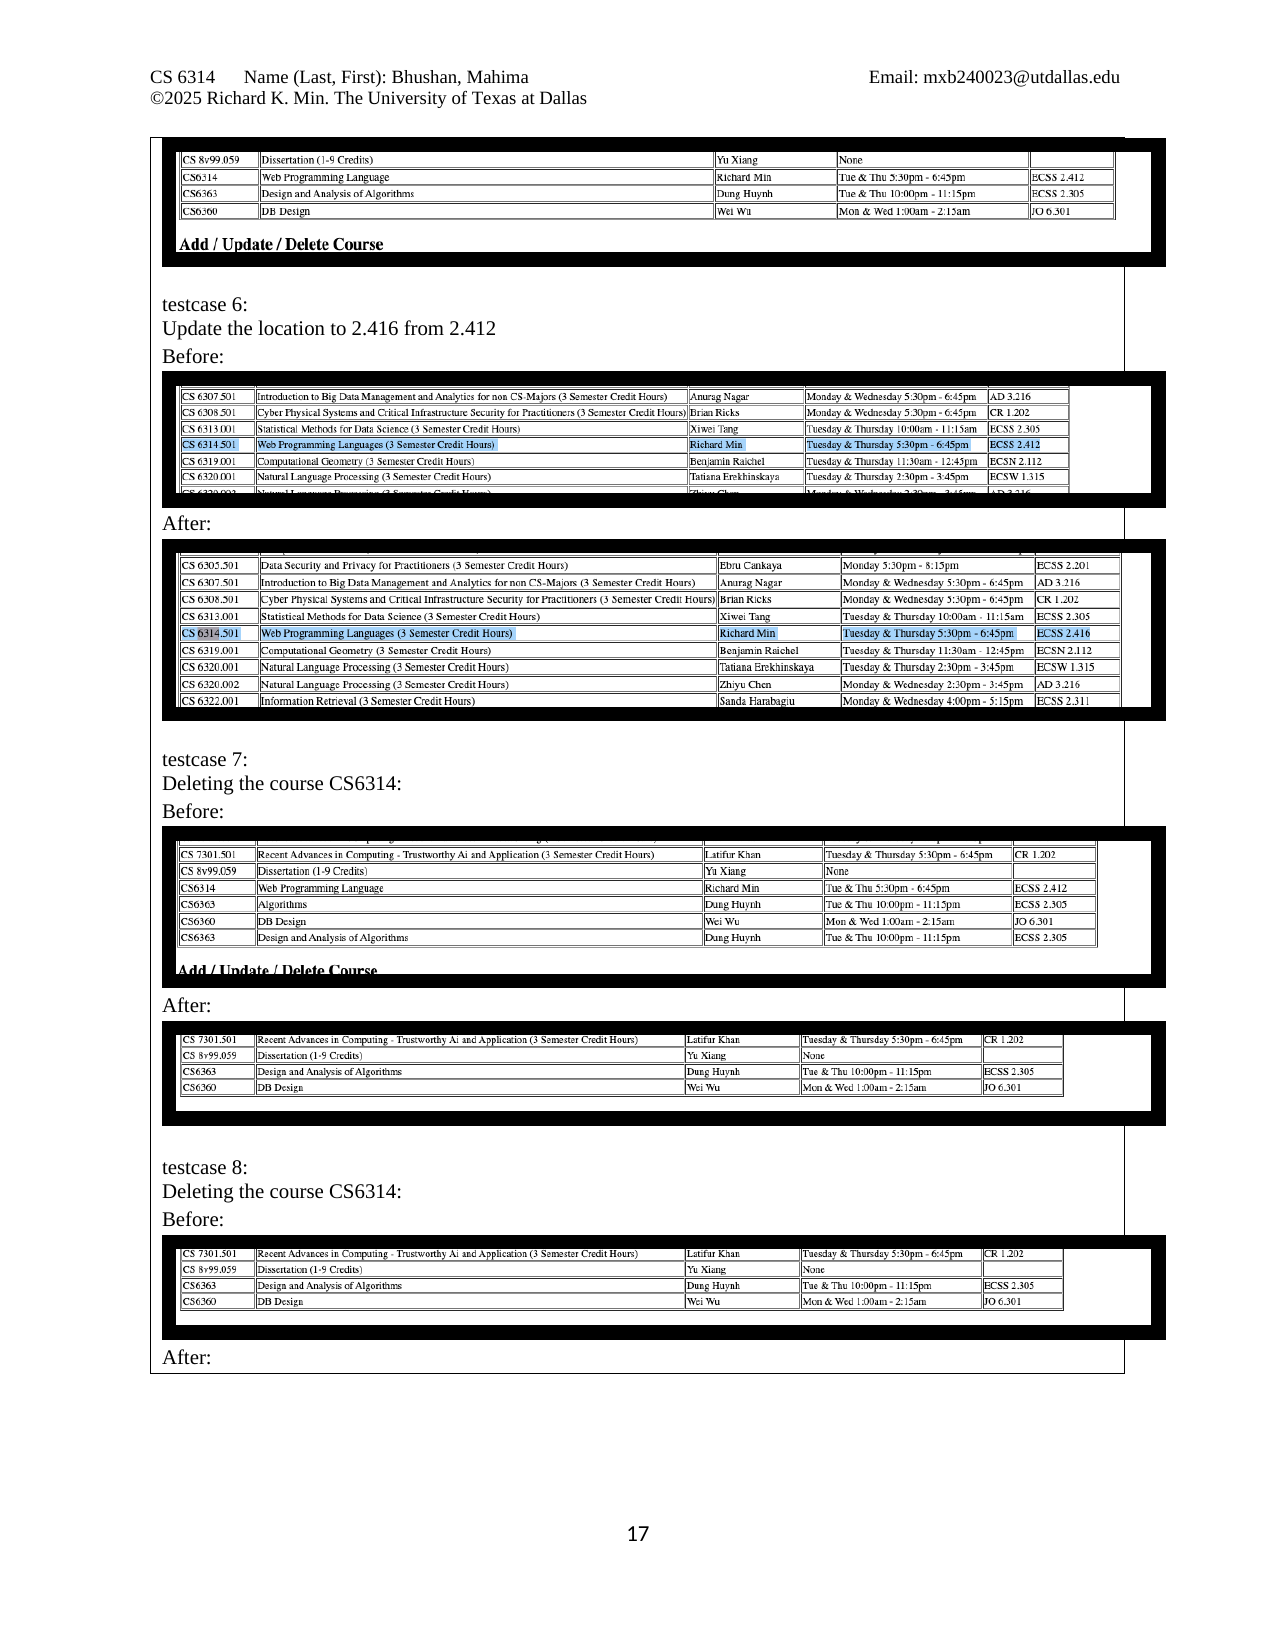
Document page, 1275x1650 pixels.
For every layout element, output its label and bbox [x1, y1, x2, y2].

picture [176, 841, 1151, 974]
picture [176, 553, 1151, 707]
picture [176, 386, 1151, 493]
picture [176, 152, 1151, 252]
picture [176, 1035, 1151, 1111]
picture [176, 1249, 1151, 1325]
table_header [151, 138, 1124, 1373]
